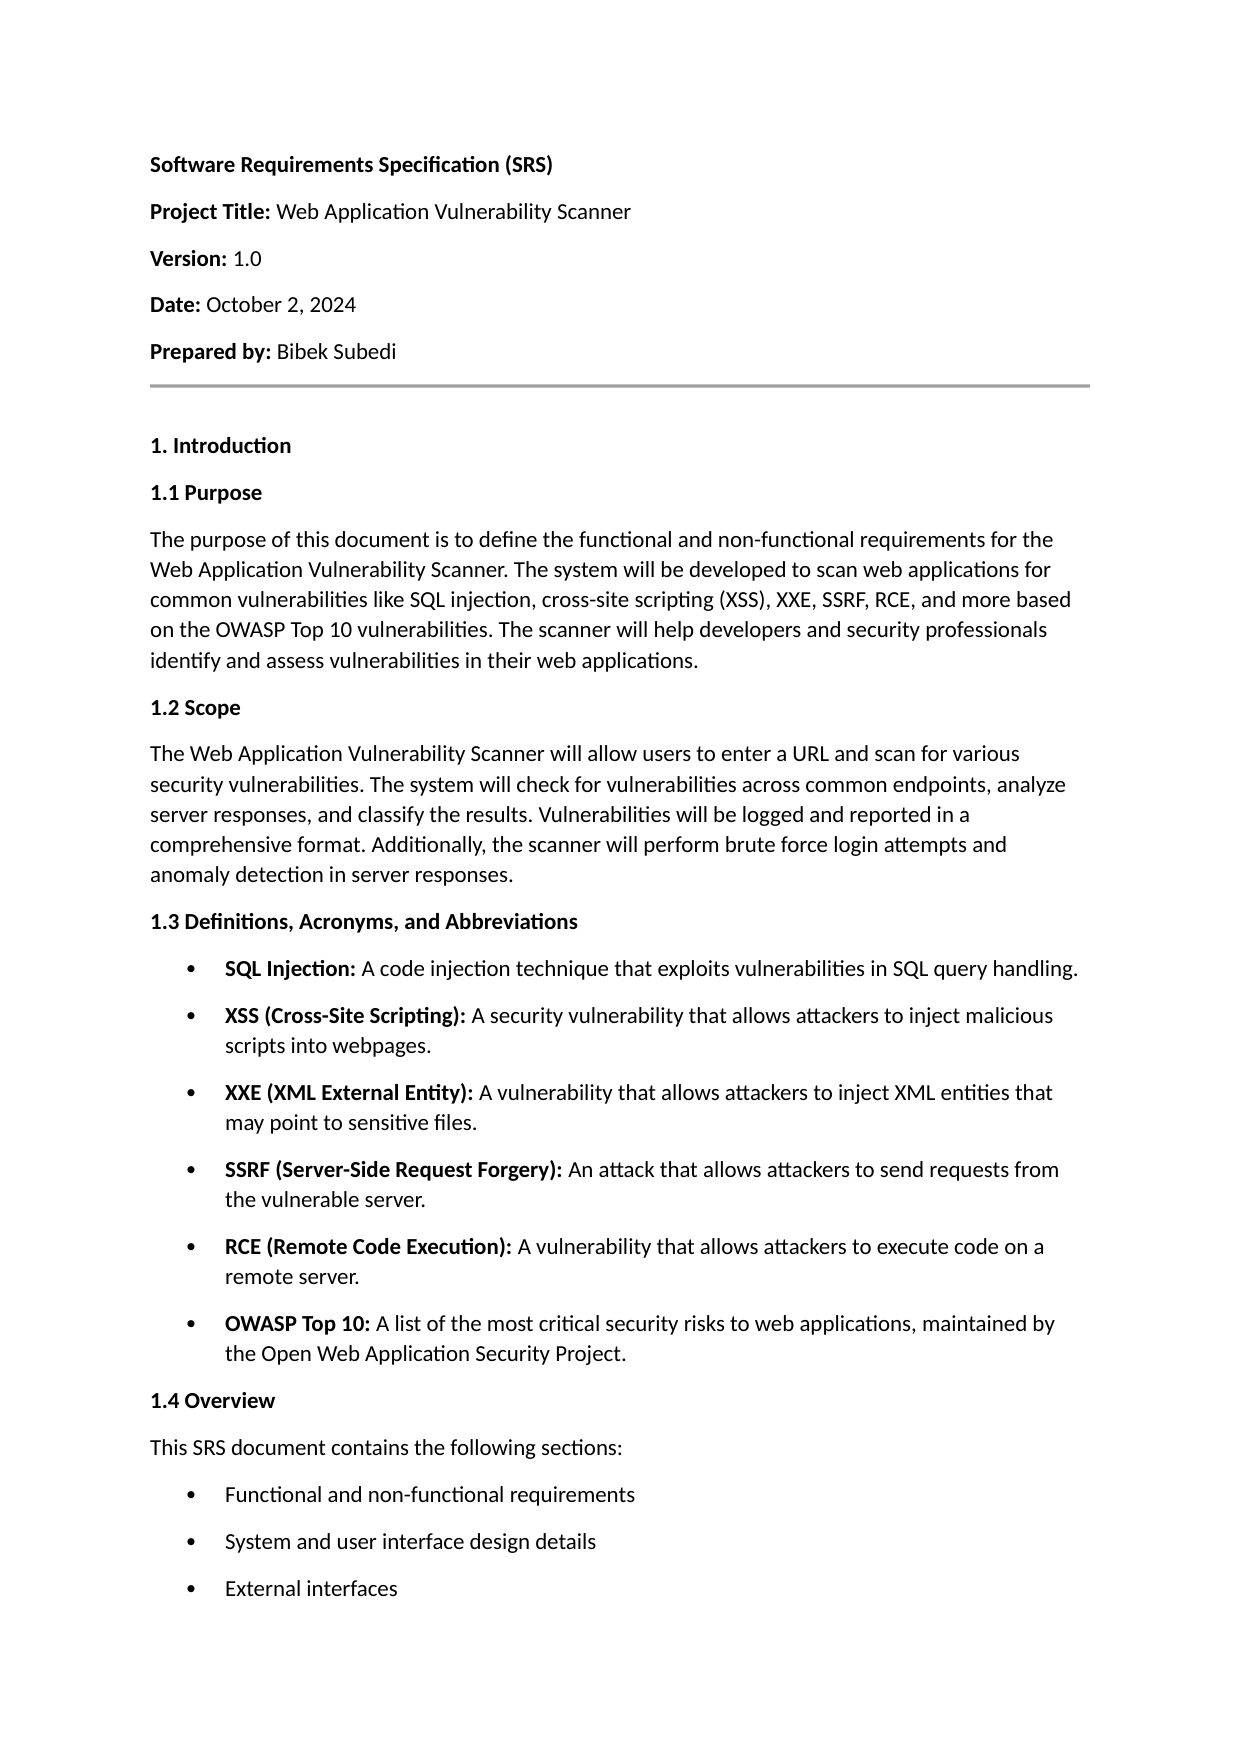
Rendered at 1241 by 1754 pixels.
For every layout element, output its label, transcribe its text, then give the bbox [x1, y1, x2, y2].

text Project Title: Web Application Vulnerability Scanner [150, 197, 1090, 225]
list SQL Injection: A code injection technique that exploits vulnerabilities in SQL query handling. [187, 954, 1090, 982]
text Date: October 2, 2024 [150, 291, 1090, 319]
list RCE (Remote Code Execution): A vulnerability that allows attackers to execute code on a remote server. [187, 1232, 1090, 1291]
text 1.1 Purpose [150, 478, 1090, 506]
text The purpose of this document is to define the functional and non-functional requirements for the Web Application Vulnerability Scanner. The system will be developed to scan web applications for common vulnerabilities like SQL injection, cross-site scripting (XSS), XXE, SSRF, RCE, and more based on the OWASP Top 10 vulnerabilities. The scanner will help developers and security professionals identify and assess vulnerabilities in their web applications. [150, 525, 1090, 674]
list XSS (Cross-Site Scripting): A security vulnerability that allows attackers to inject malicious scripts into webpages. [187, 1001, 1090, 1059]
text Version: 1.0 [150, 244, 1090, 272]
list Functional and non-functional requirements [187, 1480, 1090, 1508]
list System and user interface design details [187, 1527, 1090, 1555]
list External interfaces [187, 1574, 1090, 1602]
list XXE (XML External Entity): A vulnerability that allows attackers to inject XML entities that may point to sensitive files. [187, 1078, 1090, 1136]
text 1.4 Overview [150, 1386, 1090, 1414]
text Software Requirements Specification (SRS) [150, 150, 1090, 178]
text This SRS document contains the following sections: [150, 1433, 1090, 1461]
text Prepared by: Bibek Subedi [150, 337, 1090, 366]
list SSRF (Server-Side Request Forgery): An attack that allows attackers to send requests from the vulnerable server. [187, 1155, 1090, 1213]
text 1.2 Scope [150, 693, 1090, 721]
text The Web Application Vulnerability Scanner will allow users to enter a URL and scan for various security vulnerabilities. The system will check for vulnerabilities across common endpoints, analyze server responses, and classify the results. Vulnerabilities will be logged and reported in a comprehensive format. Additionally, the scanner will perform brute force login attempts and anomaly detection in server responses. [150, 739, 1090, 888]
text 1. Introduction [150, 431, 1090, 459]
text 1.3 Definitions, Acronyms, and Abbreviations [150, 907, 1090, 935]
list OWASP Top 10: A list of the most critical security risks to web applications, maintained by the Open Web Application Security Project. [187, 1309, 1090, 1368]
